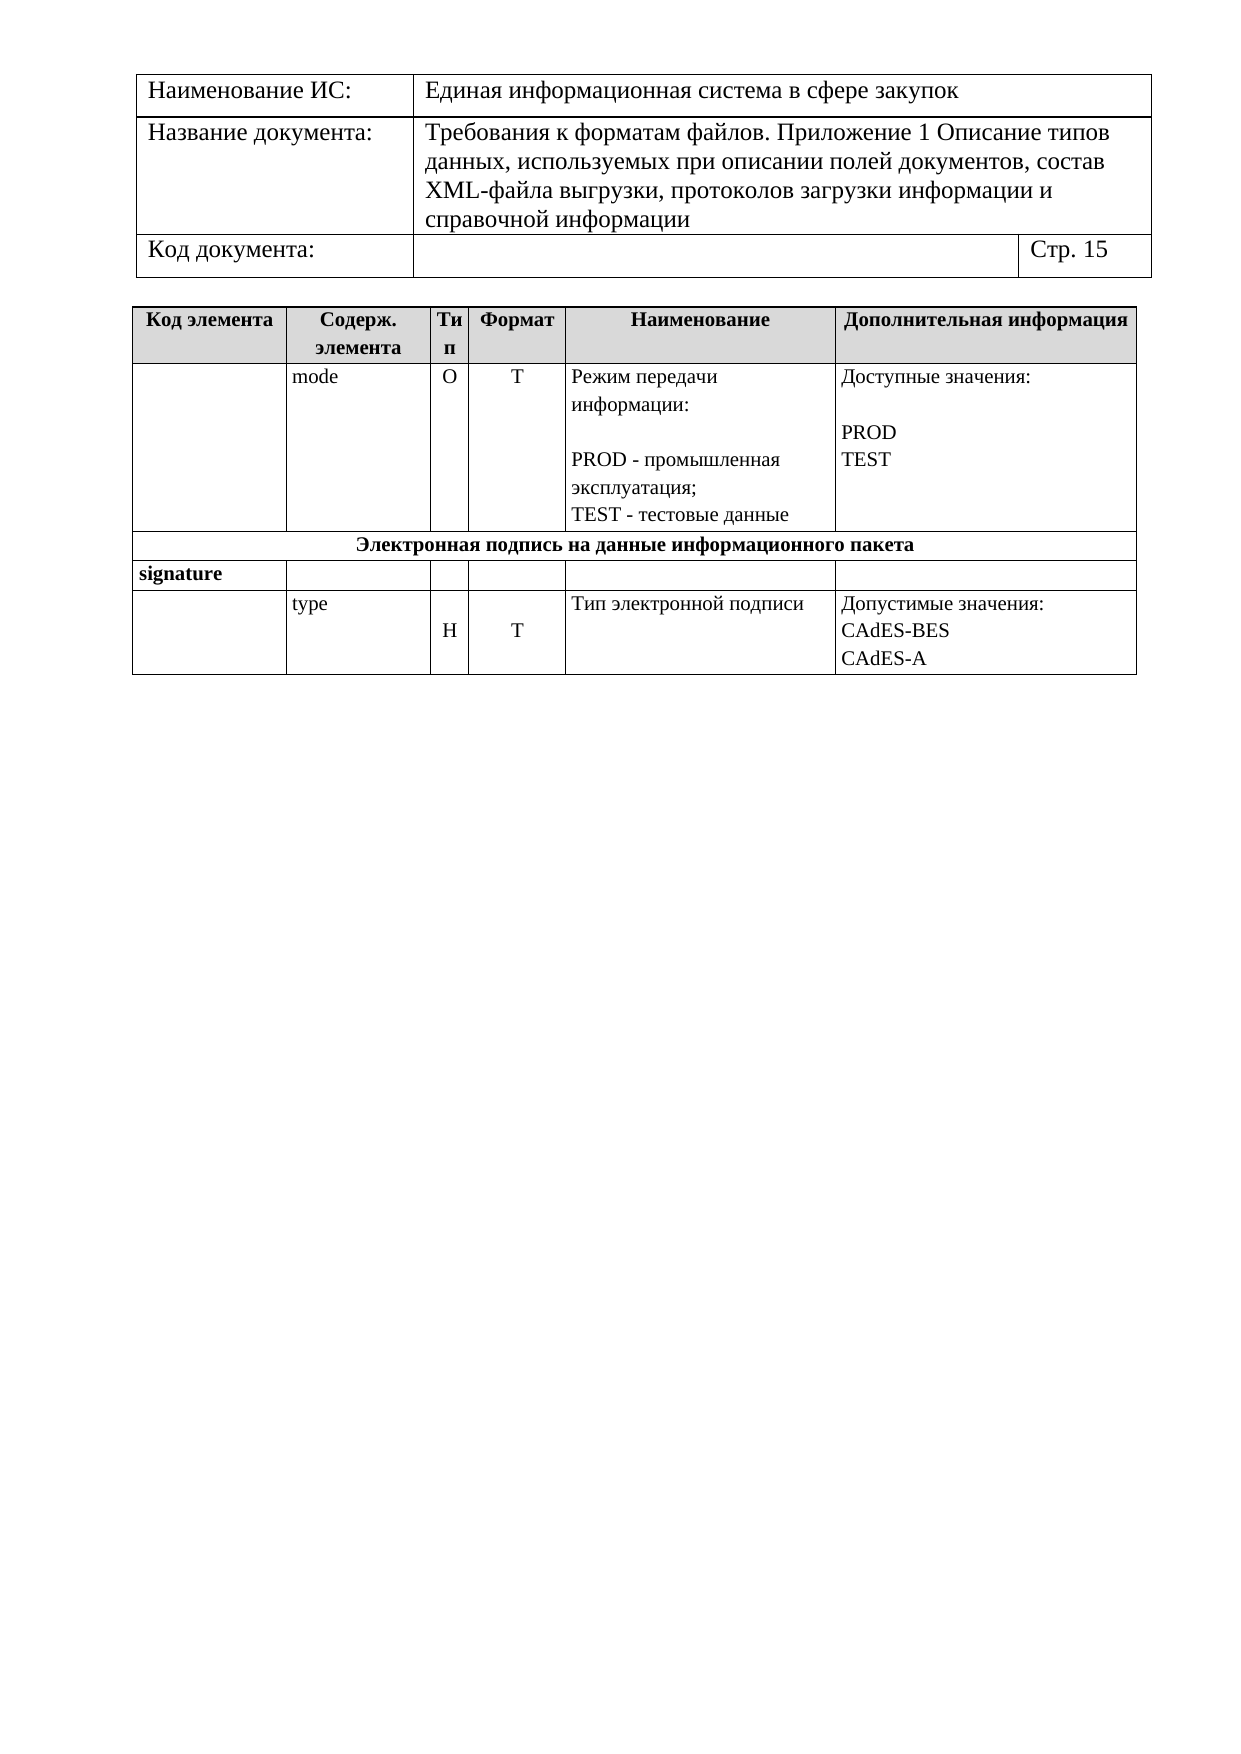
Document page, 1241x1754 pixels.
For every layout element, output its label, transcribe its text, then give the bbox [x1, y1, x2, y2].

table_header Наименование [566, 308, 835, 363]
table_cell type [287, 591, 430, 674]
table_header Дополнительная информация [836, 308, 1136, 363]
table_header Содерж. элемента [287, 308, 430, 363]
table_cell Т [469, 364, 565, 531]
table_cell Электронная подпись на данные информационного пакета [133, 532, 1136, 560]
table_cell signature [133, 561, 286, 589]
table_cell [566, 561, 835, 589]
table_cell О [431, 364, 468, 531]
table_header Формат [469, 308, 565, 363]
table_cell [287, 561, 430, 589]
table_cell [133, 364, 286, 531]
table_cell [431, 561, 468, 589]
table_cell Режим передачи информации: PROD - промышленная эксплуатация; TEST - тестовые данные [566, 364, 835, 531]
table_cell H [431, 591, 468, 674]
table_cell Тип электронной подписи [566, 591, 835, 674]
table_header Тип [431, 308, 468, 363]
table_cell T [469, 591, 565, 674]
table_header Код элемента [133, 308, 286, 363]
table_cell mode [287, 364, 430, 531]
table_cell [469, 561, 565, 589]
table_cell [133, 591, 286, 674]
table_cell Доступные значения: PROD TEST [836, 364, 1136, 531]
table_cell Допустимые значения: CAdES-BES CAdES-A [836, 591, 1136, 674]
table_cell [836, 561, 1136, 589]
